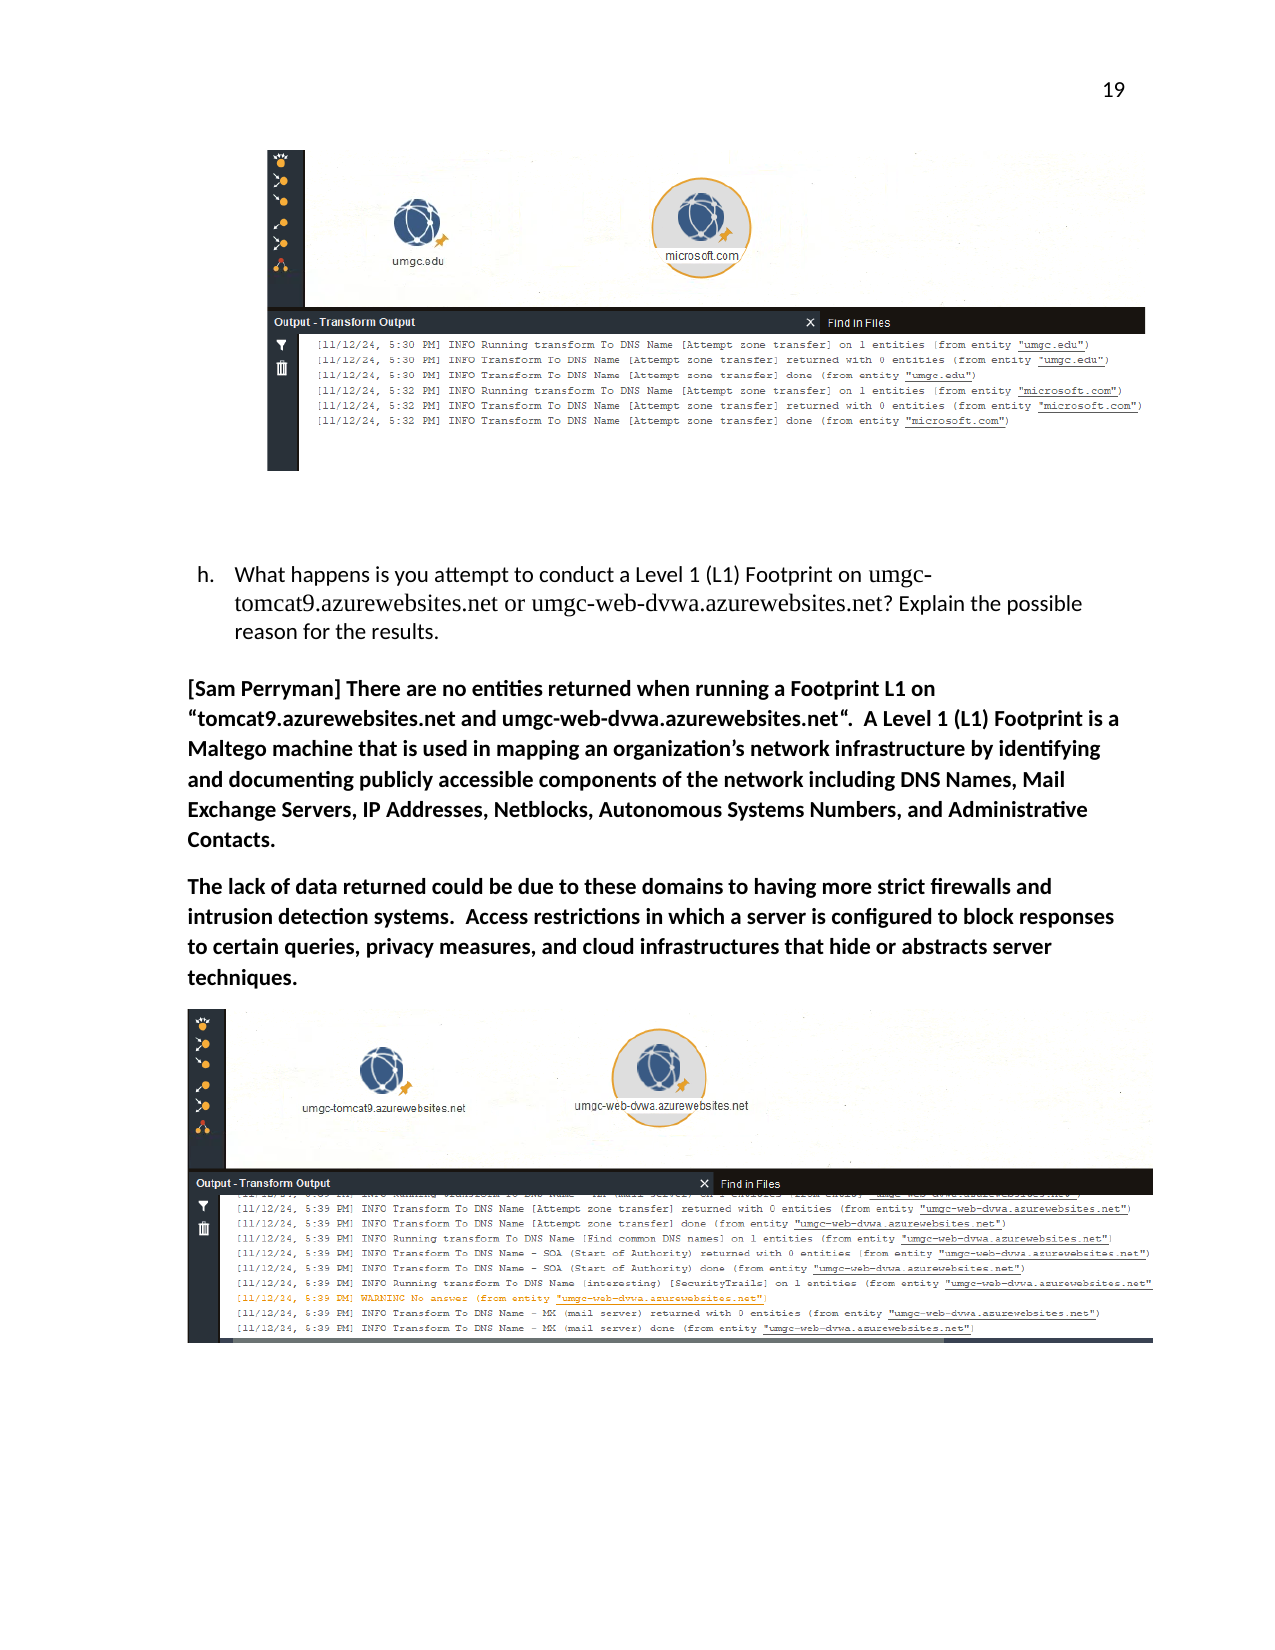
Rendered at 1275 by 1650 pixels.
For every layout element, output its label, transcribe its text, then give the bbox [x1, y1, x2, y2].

list What happens is you attempt to conduct a Level 1 (L1) Footprint on umgc-tomcat9.azurewebsites.net or umgc-web-dvwa.azurewebsites.net? Explain the possible reason for the results. [197, 559, 1125, 645]
text The lack of data returned could be due to these domains to having more strict firewalls and intrusion detection systems. Access restrictions in which a server is configured to block responses to certain queries, privacy measures, and cloud infrastructures that hide or abstracts server techniques. [187, 872, 1125, 991]
picture [267, 150, 1146, 471]
text [Sam Perryman] There are no entities returned when running a Footprint L1 on “tomcat9.azurewebsites.net and umgc-web-dvwa.azurewebsites.net“. A Level 1 (L1) Footprint is a Maltego machine that is used in mapping an organization’s network infrastructure by identifying and documenting publicly accessible components of the network including DNS Names, Mail Exchange Servers, IP Addresses, Netblocks, Autonomous Systems Numbers, and Administrative Contacts. [187, 674, 1125, 853]
picture [187, 1009, 1153, 1343]
